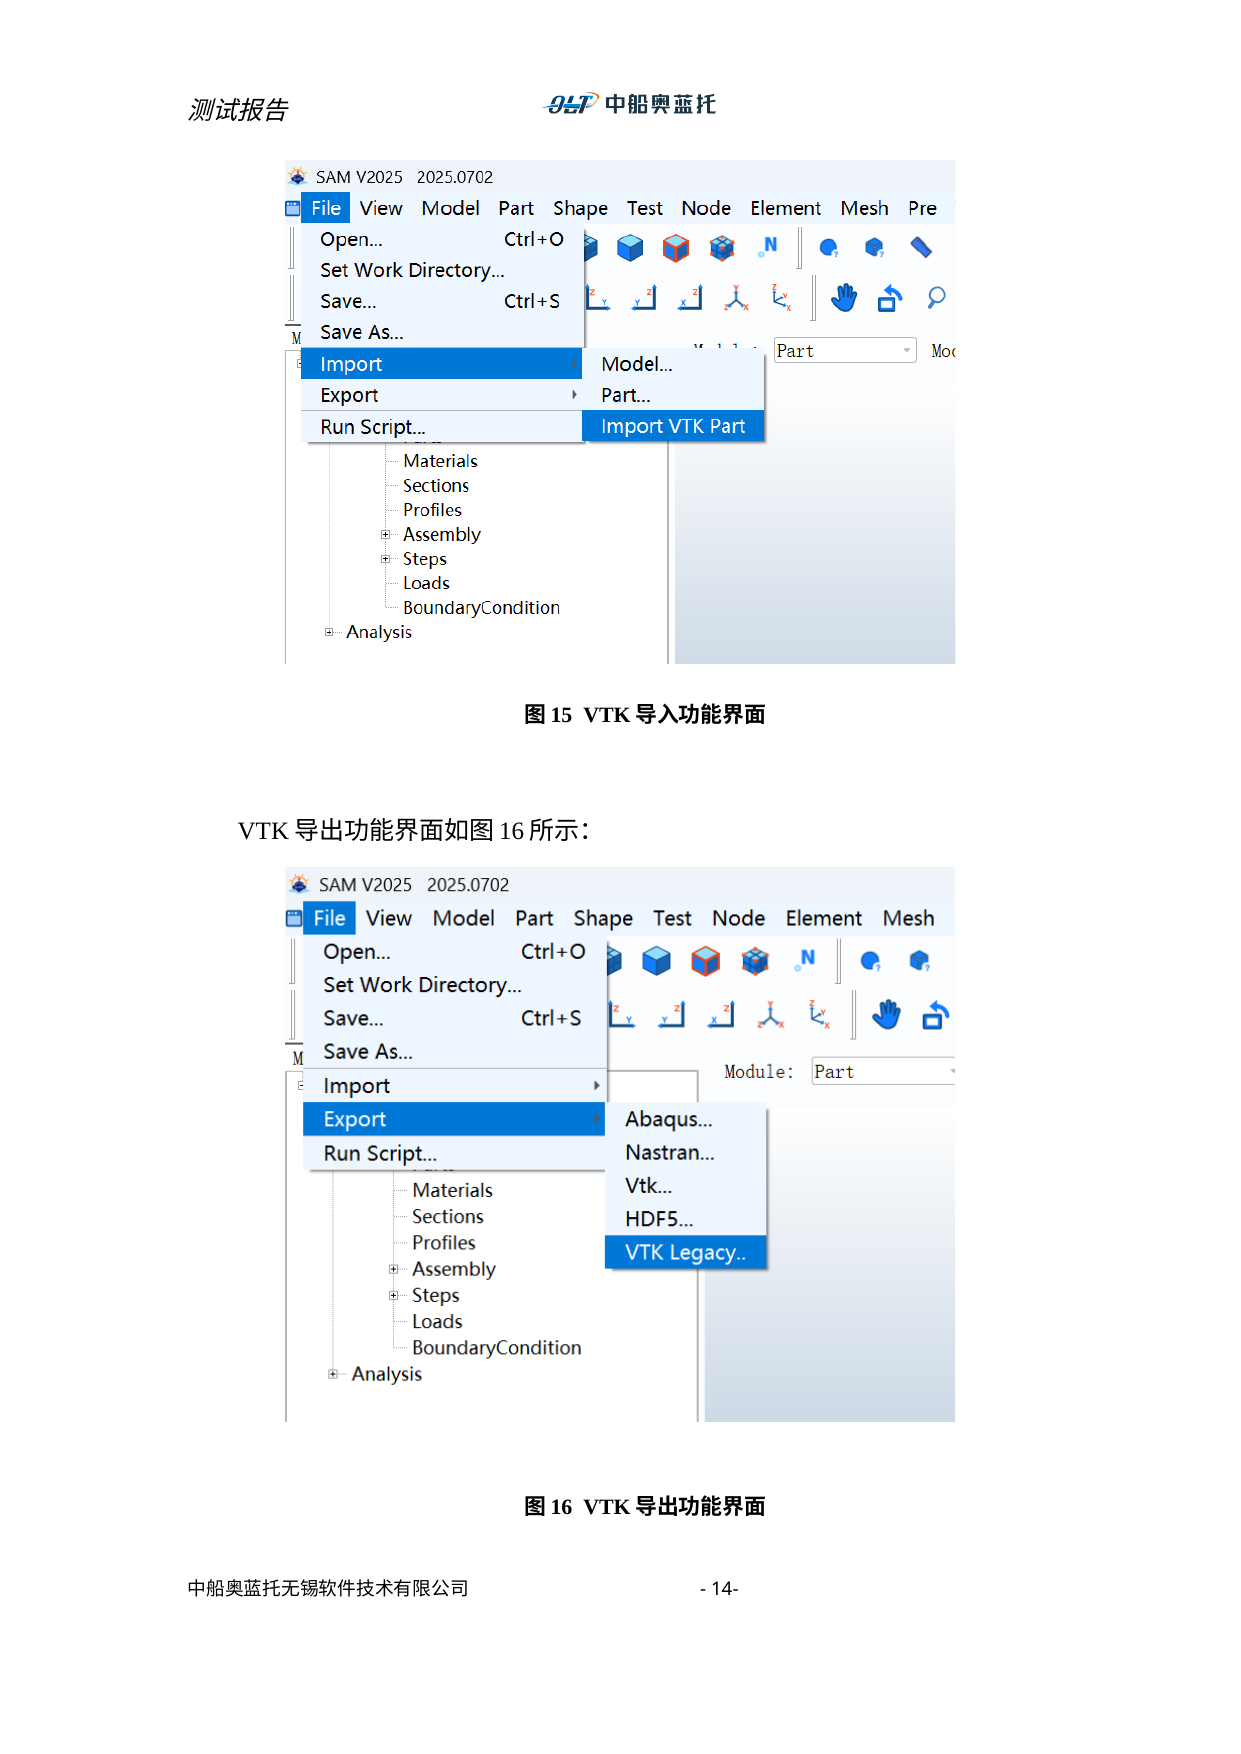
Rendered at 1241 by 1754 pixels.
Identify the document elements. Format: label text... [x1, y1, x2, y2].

picture [534, 88, 722, 120]
picture [285, 867, 955, 1422]
text VTK导出功能界面如图16所示： [187, 807, 1053, 849]
text 图15 VTK导入功能界面 [187, 692, 1053, 734]
picture [284, 160, 956, 664]
text 图16 VTK导出功能界面 [187, 1484, 1053, 1526]
